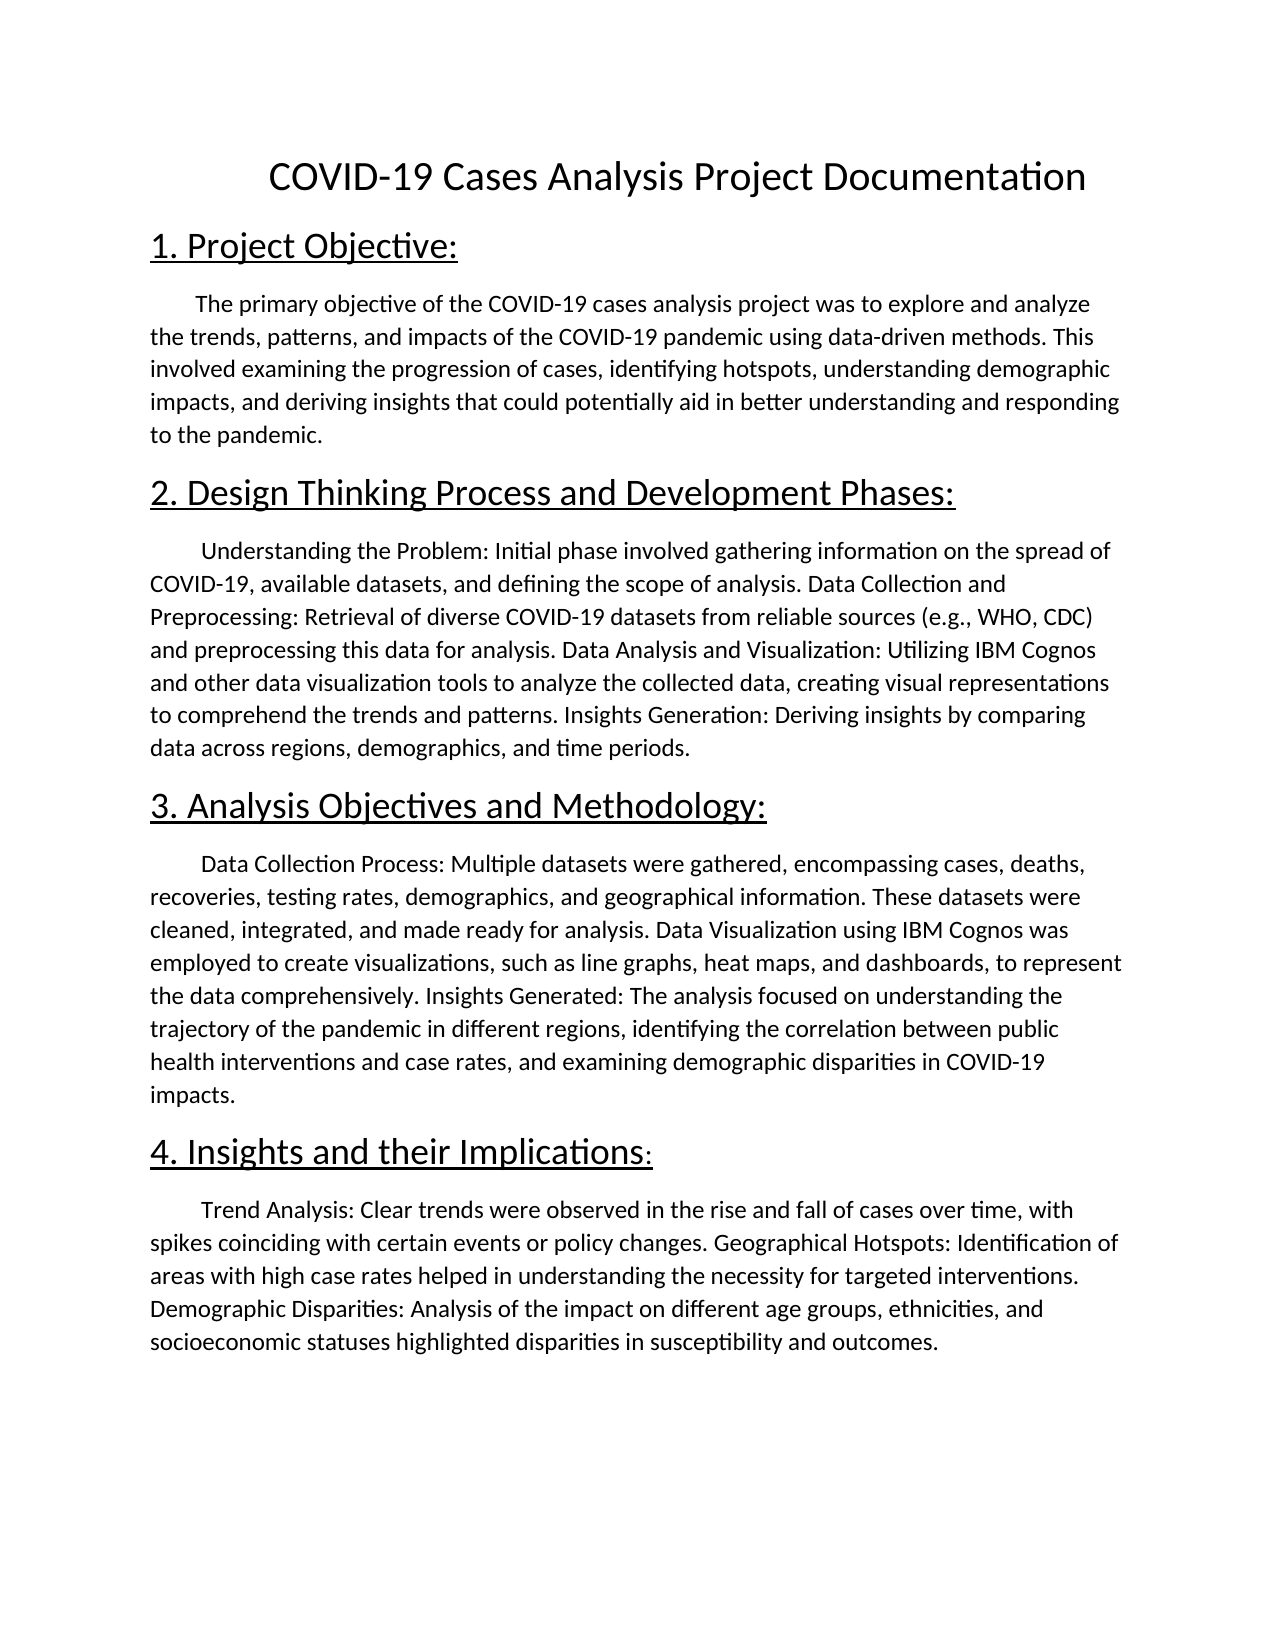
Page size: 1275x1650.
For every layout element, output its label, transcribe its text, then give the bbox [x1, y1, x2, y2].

text 1. Project Objective: [150, 222, 1125, 267]
text 2. Design Thinking Process and Development Phases: [150, 469, 1125, 515]
text Trend Analysis: Clear trends were observed in the rise and fall of cases over time, with spikes coinciding with certain events or policy changes. Geographical Hotspots: Identification of areas with high case rates helped in understanding the necessity for targeted interventions. Demographic Disparities: Analysis of the impact on different age groups, ethnicities, and socioeconomic statuses highlighted disparities in susceptibility and outcomes. [150, 1194, 1125, 1357]
text Understanding the Problem: Initial phase involved gathering information on the spread of COVID-19, available datasets, and defining the scope of analysis. Data Collection and Preprocessing: Retrieval of diverse COVID-19 datasets from reliable sources (e.g., WHO, CDC) and preprocessing this data for analysis. Data Analysis and Visualization: Utilizing IBM Cognos and other data visualization tools to analyze the collected data, creating visual representations to comprehend the trends and patterns. Insights Generation: Deriving insights by comparing data across regions, demographics, and time periods. [150, 535, 1125, 763]
text The primary objective of the COVID-19 cases analysis project was to explore and analyze the trends, patterns, and impacts of the COVID-19 pandemic using data-driven methods. This involved examining the progression of cases, identifying hotspots, understanding demographic impacts, and deriving insights that could potentially aid in better understanding and responding to the pandemic. [150, 288, 1125, 450]
text 3. Analysis Objectives and Methodology: [150, 782, 1125, 828]
text COVID-19 Cases Analysis Project Documentation [150, 150, 1125, 201]
text Data Collection Process: Multiple datasets were gathered, encompassing cases, deaths, recoveries, testing rates, demographics, and geographical information. These datasets were cleaned, integrated, and made ready for analysis. Data Visualization using IBM Cognos was employed to create visualizations, such as line graphs, heat maps, and dashboards, to represent the data comprehensively. Insights Generated: The analysis focused on understanding the trajectory of the pandemic in different regions, identifying the correlation between public health interventions and case rates, and examining demographic disparities in COVID-19 impacts. [150, 848, 1125, 1109]
text 4. Insights and their Implications: [150, 1128, 1125, 1174]
